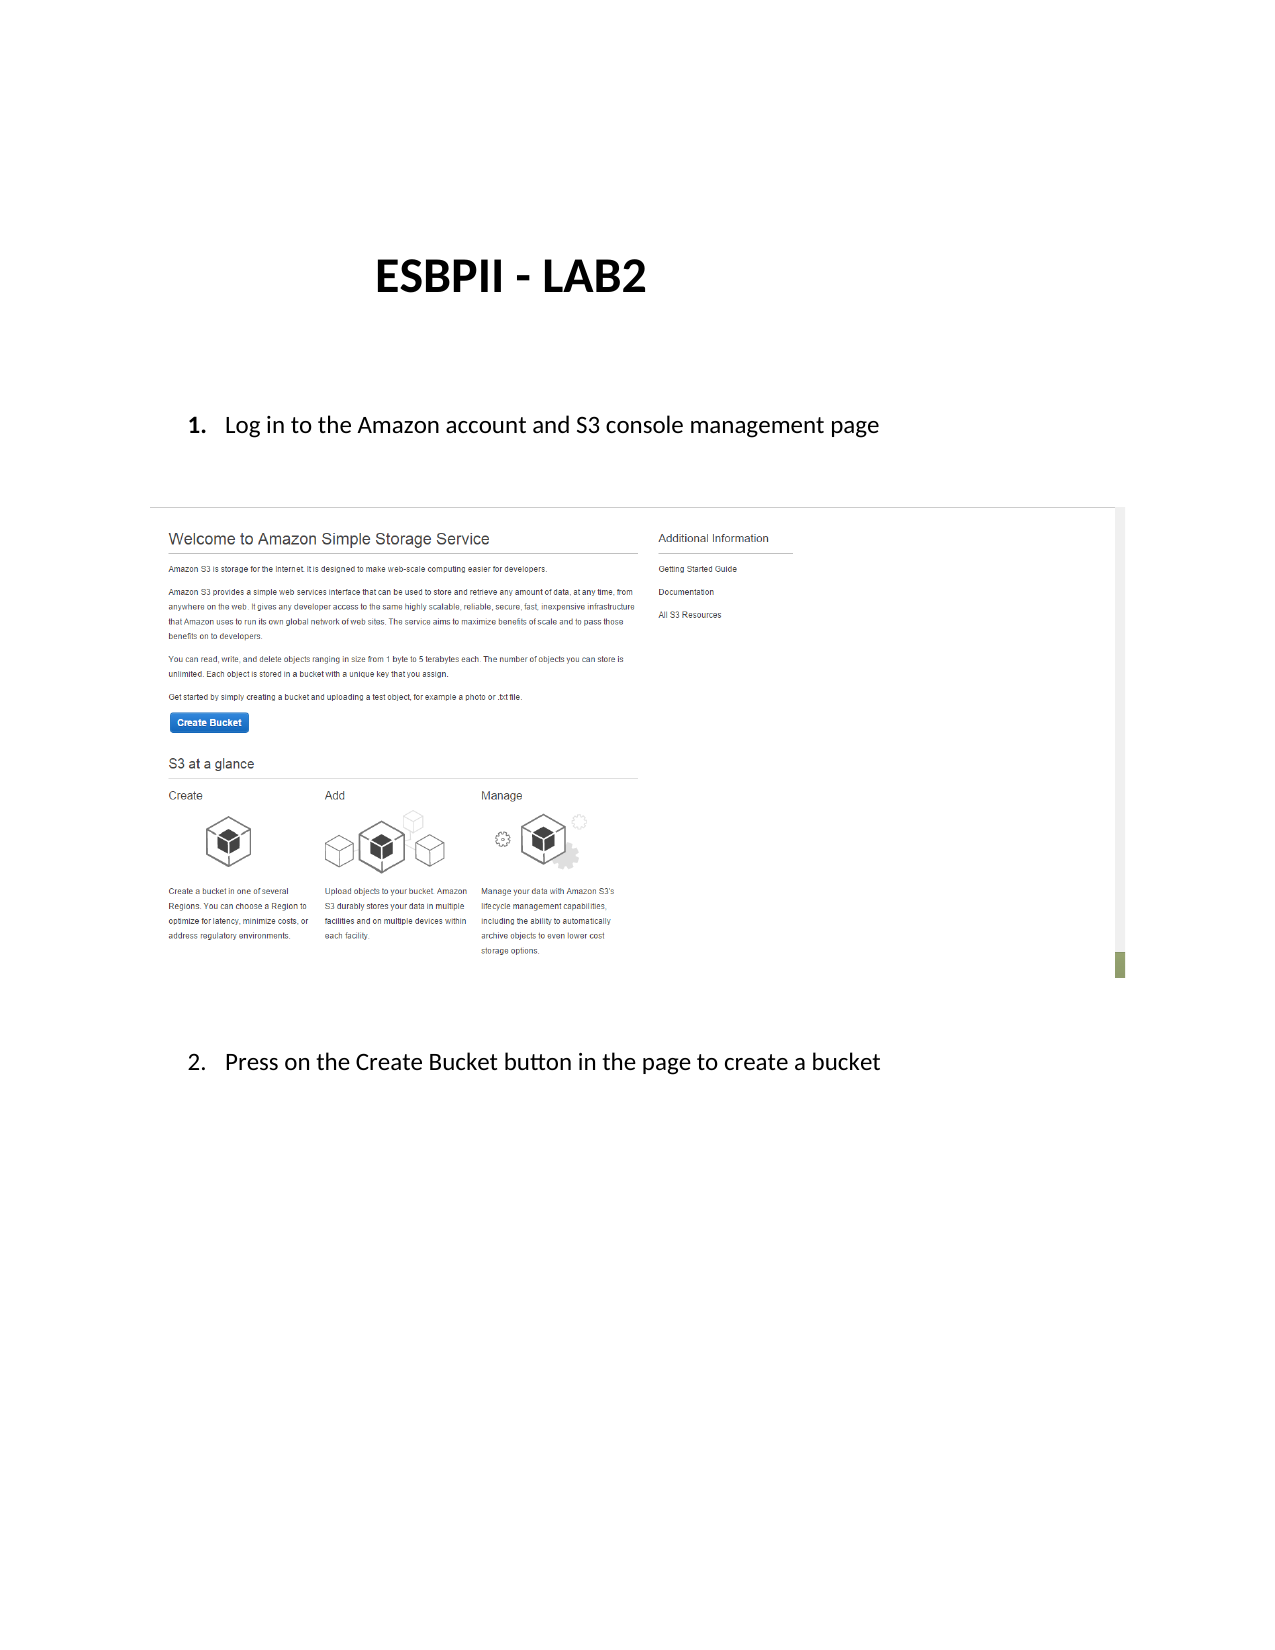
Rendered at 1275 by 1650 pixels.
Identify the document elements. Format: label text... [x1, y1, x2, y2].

list Log in to the Amazon account and S3 console management page [187, 409, 1125, 439]
picture [150, 507, 1125, 978]
list Press on the Create Bucket button in the page to create a bucket [187, 1046, 1125, 1076]
text ESBPII - LAB2 [150, 244, 1125, 305]
